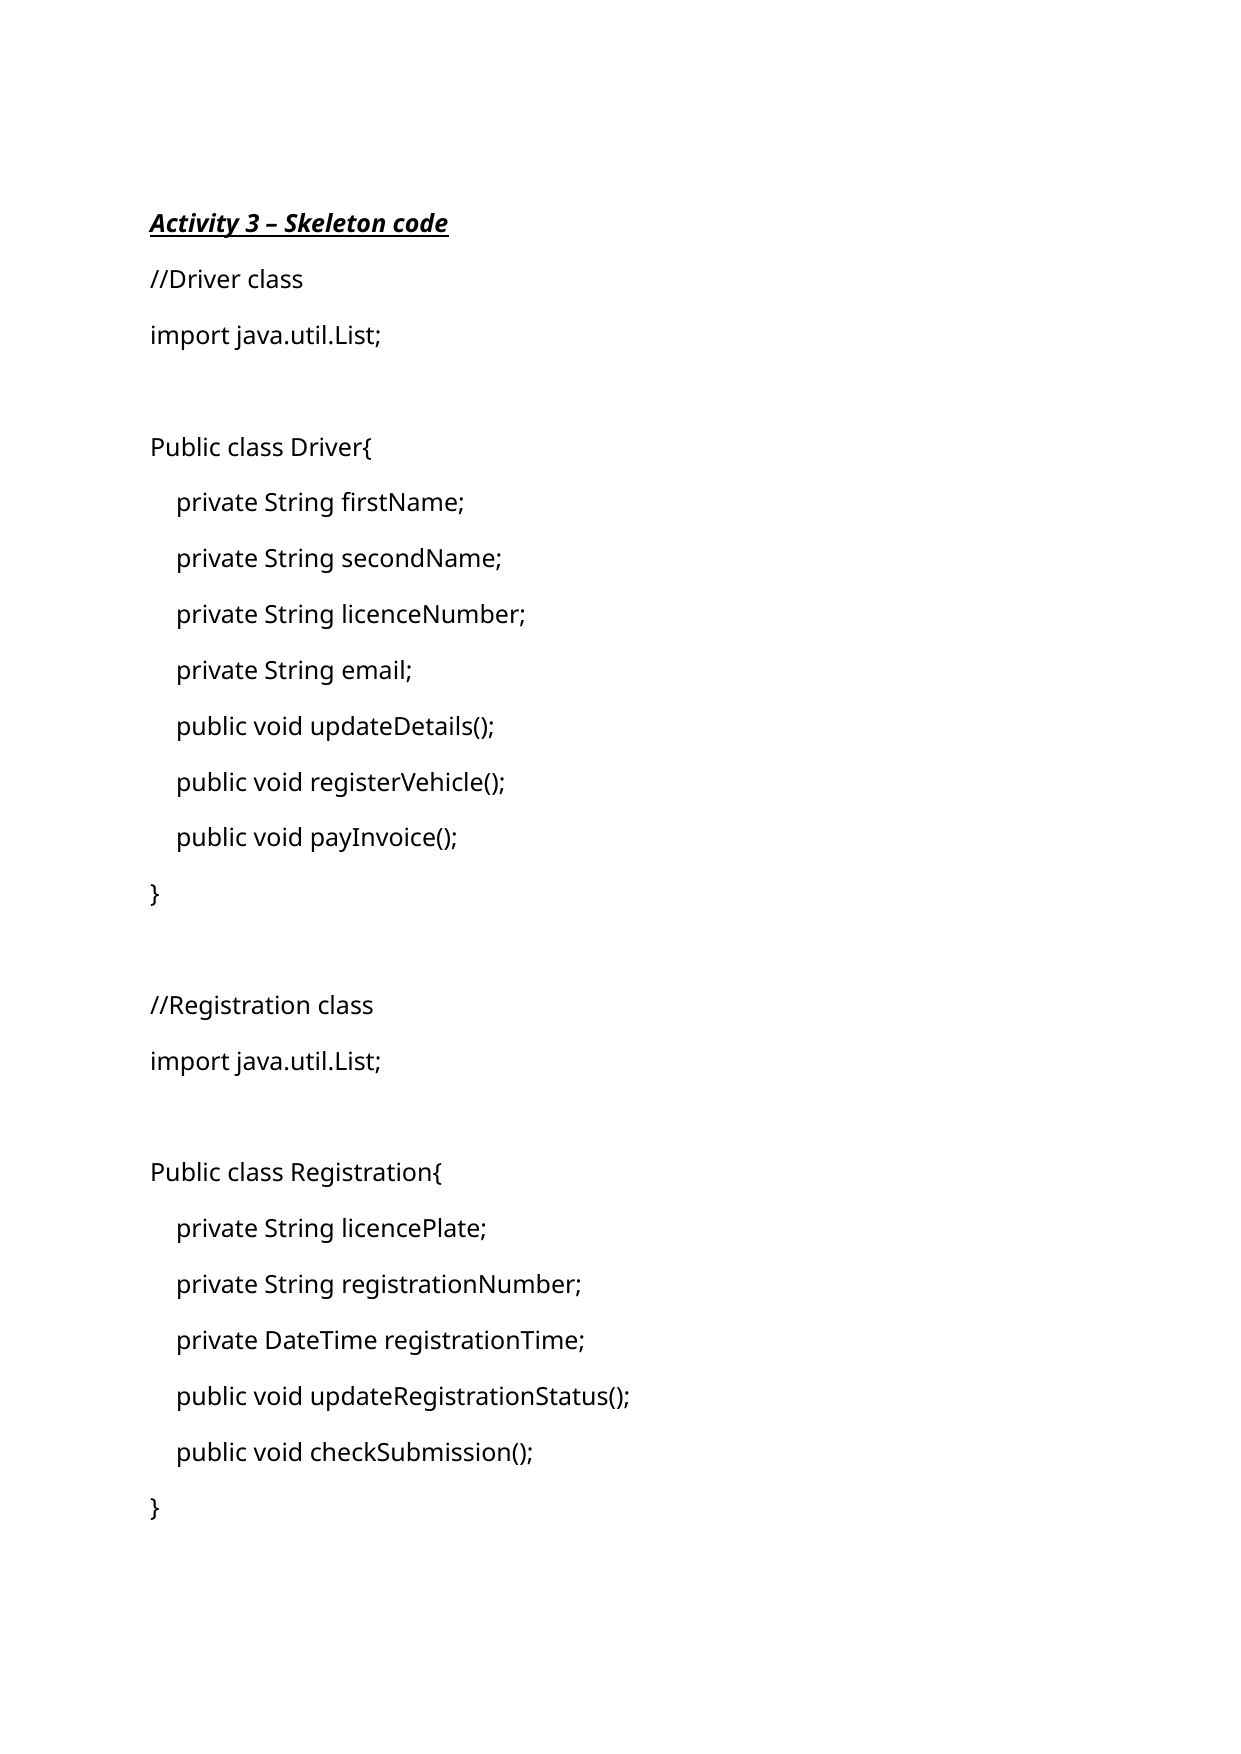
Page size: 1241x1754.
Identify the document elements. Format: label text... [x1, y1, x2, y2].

text public void registerVehicle(); [150, 764, 1090, 798]
text //Driver class [150, 262, 1090, 296]
text public void updateDetails(); [150, 708, 1090, 742]
text import java.util.List; [150, 1043, 1090, 1077]
text private String registrationNumber; [150, 1267, 1090, 1301]
text //Registration class [150, 987, 1090, 1022]
text private String firstName; [150, 485, 1090, 519]
text } [150, 876, 1090, 910]
text private String licenceNumber; [150, 597, 1090, 631]
text } [150, 1490, 1090, 1524]
text public void payInvoice(); [150, 820, 1090, 854]
text private String licencePlate; [150, 1211, 1090, 1245]
text Public class Registration{ [150, 1155, 1090, 1189]
text Activity 3 – Skeleton code [150, 206, 1090, 240]
text private String secondName; [150, 541, 1090, 575]
text public void checkSubmission(); [150, 1434, 1090, 1468]
text private DateTime registrationTime; [150, 1322, 1090, 1357]
text public void updateRegistrationStatus(); [150, 1378, 1090, 1412]
text private String email; [150, 652, 1090, 687]
text import java.util.List; [150, 317, 1090, 352]
text Public class Driver{ [150, 429, 1090, 463]
